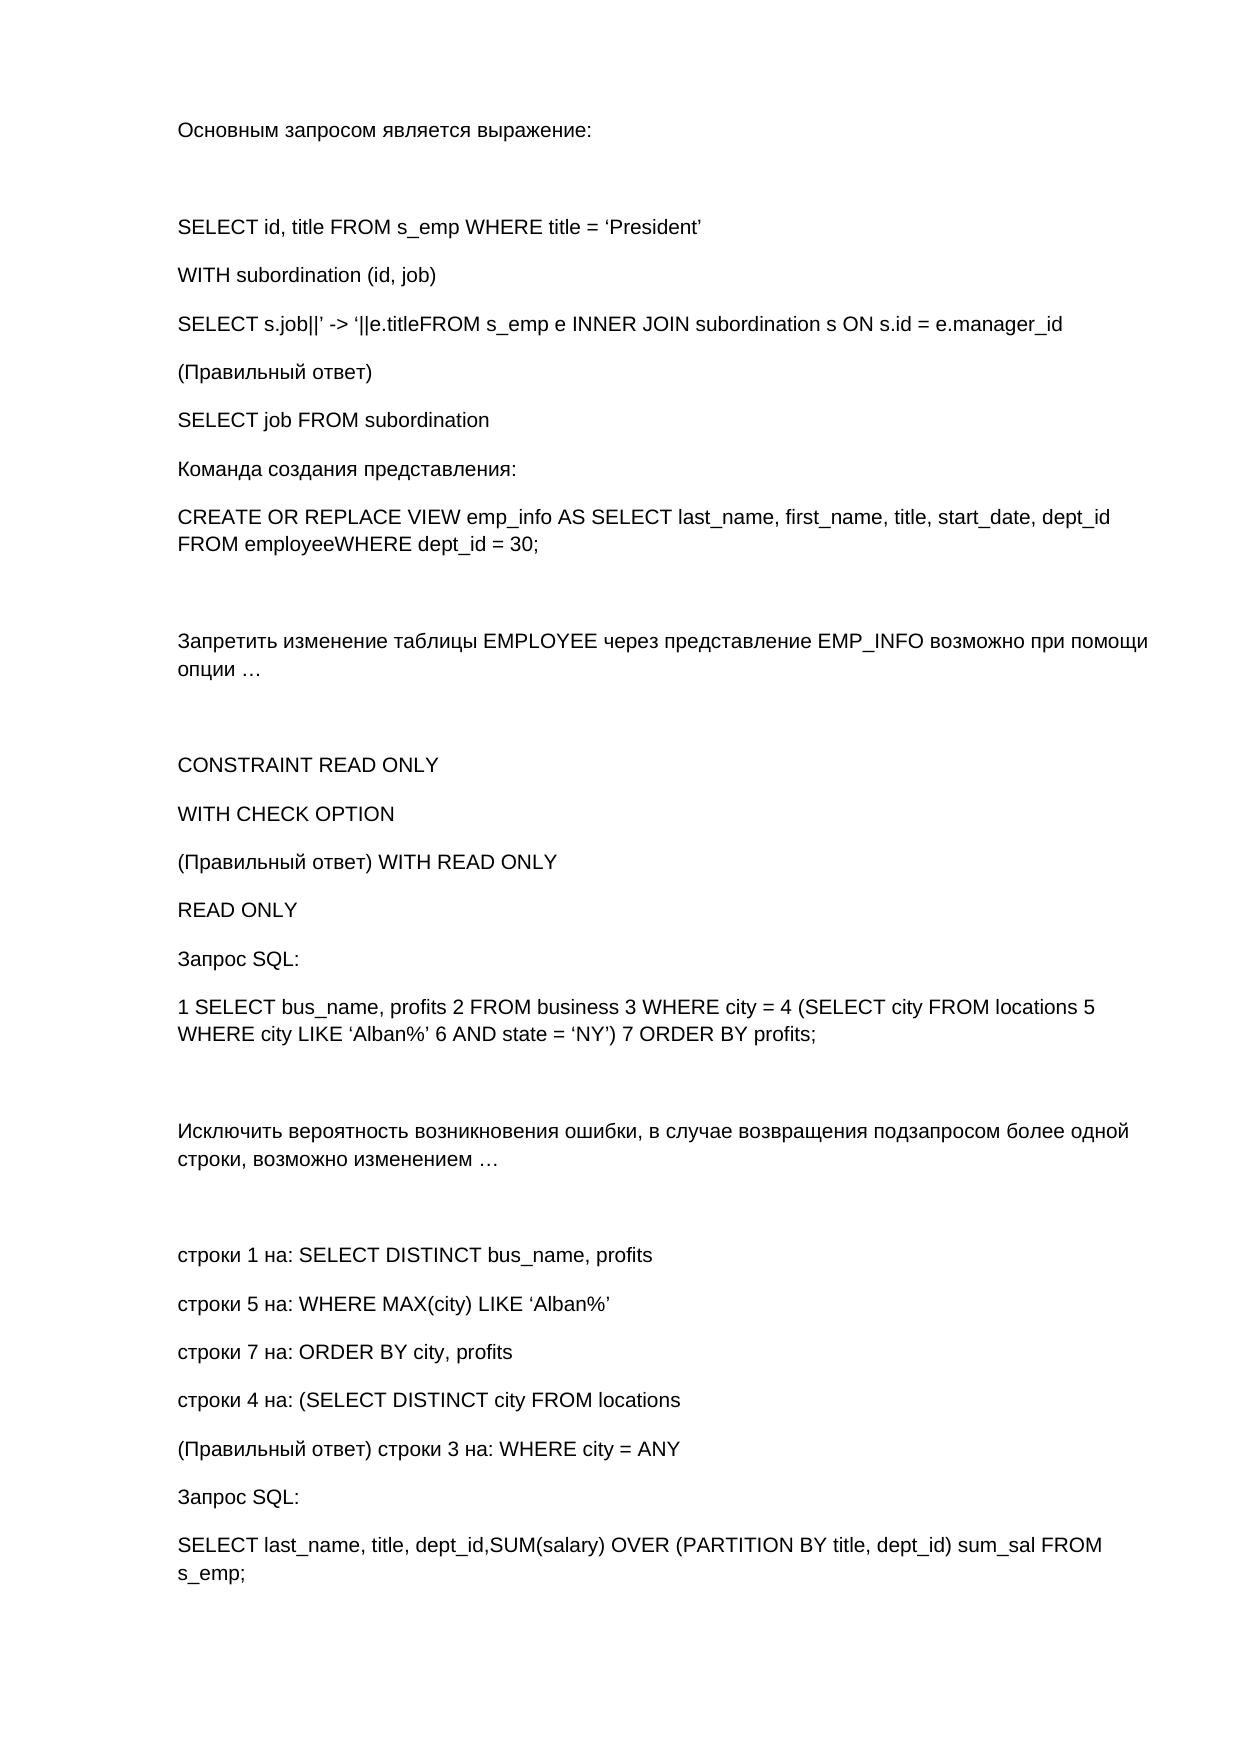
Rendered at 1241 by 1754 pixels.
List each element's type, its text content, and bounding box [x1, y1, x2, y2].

text CREATE OR REPLACE VIEW emp_info AS SELECT last_name, first_name, title, start_date, dept_id FROM employeeWHERE dept_id = 30; [177, 505, 1152, 556]
text Исключить вероятность возникновения ошибки, в случае возвращения подзапросом более одной строки, возможно изменением … [177, 1119, 1152, 1170]
text Запретить изменение таблицы EMPLOYEE через представление EMP_INFO возможно при помощи опции … [177, 629, 1152, 680]
text (Правильный ответ) строки 3 на: WHERE city = ANY [177, 1436, 1152, 1460]
text (Правильный ответ) [177, 360, 1152, 384]
text Основным запросом является выражение: [177, 118, 1152, 142]
text (Правильный ответ) WITH READ ONLY [177, 850, 1152, 874]
text READ ONLY [177, 898, 1152, 922]
text Команда создания представления: [177, 456, 1152, 480]
text WITH subordination (id, job) [177, 263, 1152, 287]
text строки 1 на: SELECT DISTINCT bus_name, profits [177, 1243, 1152, 1267]
text SELECT s.job||’ -> ‘||e.titleFROM s_emp e INNER JOIN subordination s ON s.id = e.manager_id [177, 311, 1152, 335]
text Запрос SQL: [177, 1485, 1152, 1509]
text строки 7 на: ORDER BY city, profits [177, 1340, 1152, 1364]
text SELECT id, title FROM s_emp WHERE title = ‘President’ [177, 215, 1152, 239]
text строки 4 на: (SELECT DISTINCT city FROM locations [177, 1388, 1152, 1412]
text Запрос SQL: [177, 946, 1152, 970]
text строки 5 на: WHERE MAX(city) LIKE ‘Alban%’ [177, 1291, 1152, 1315]
text 1 SELECT bus_name, profits 2 FROM business 3 WHERE city = 4 (SELECT city FROM locations 5 WHERE city LIKE ‘Alban%’ 6 AND state = ‘NY’) 7 ORDER BY profits; [177, 995, 1152, 1046]
text CONSTRAINT READ ONLY [177, 753, 1152, 777]
text WITH CHECK OPTION [177, 801, 1152, 825]
text SELECT last_name, title, dept_id,SUM(salary) OVER (PARTITION BY title, dept_id) sum_sal FROM s_emp; [177, 1533, 1152, 1584]
text SELECT job FROM subordination [177, 408, 1152, 432]
